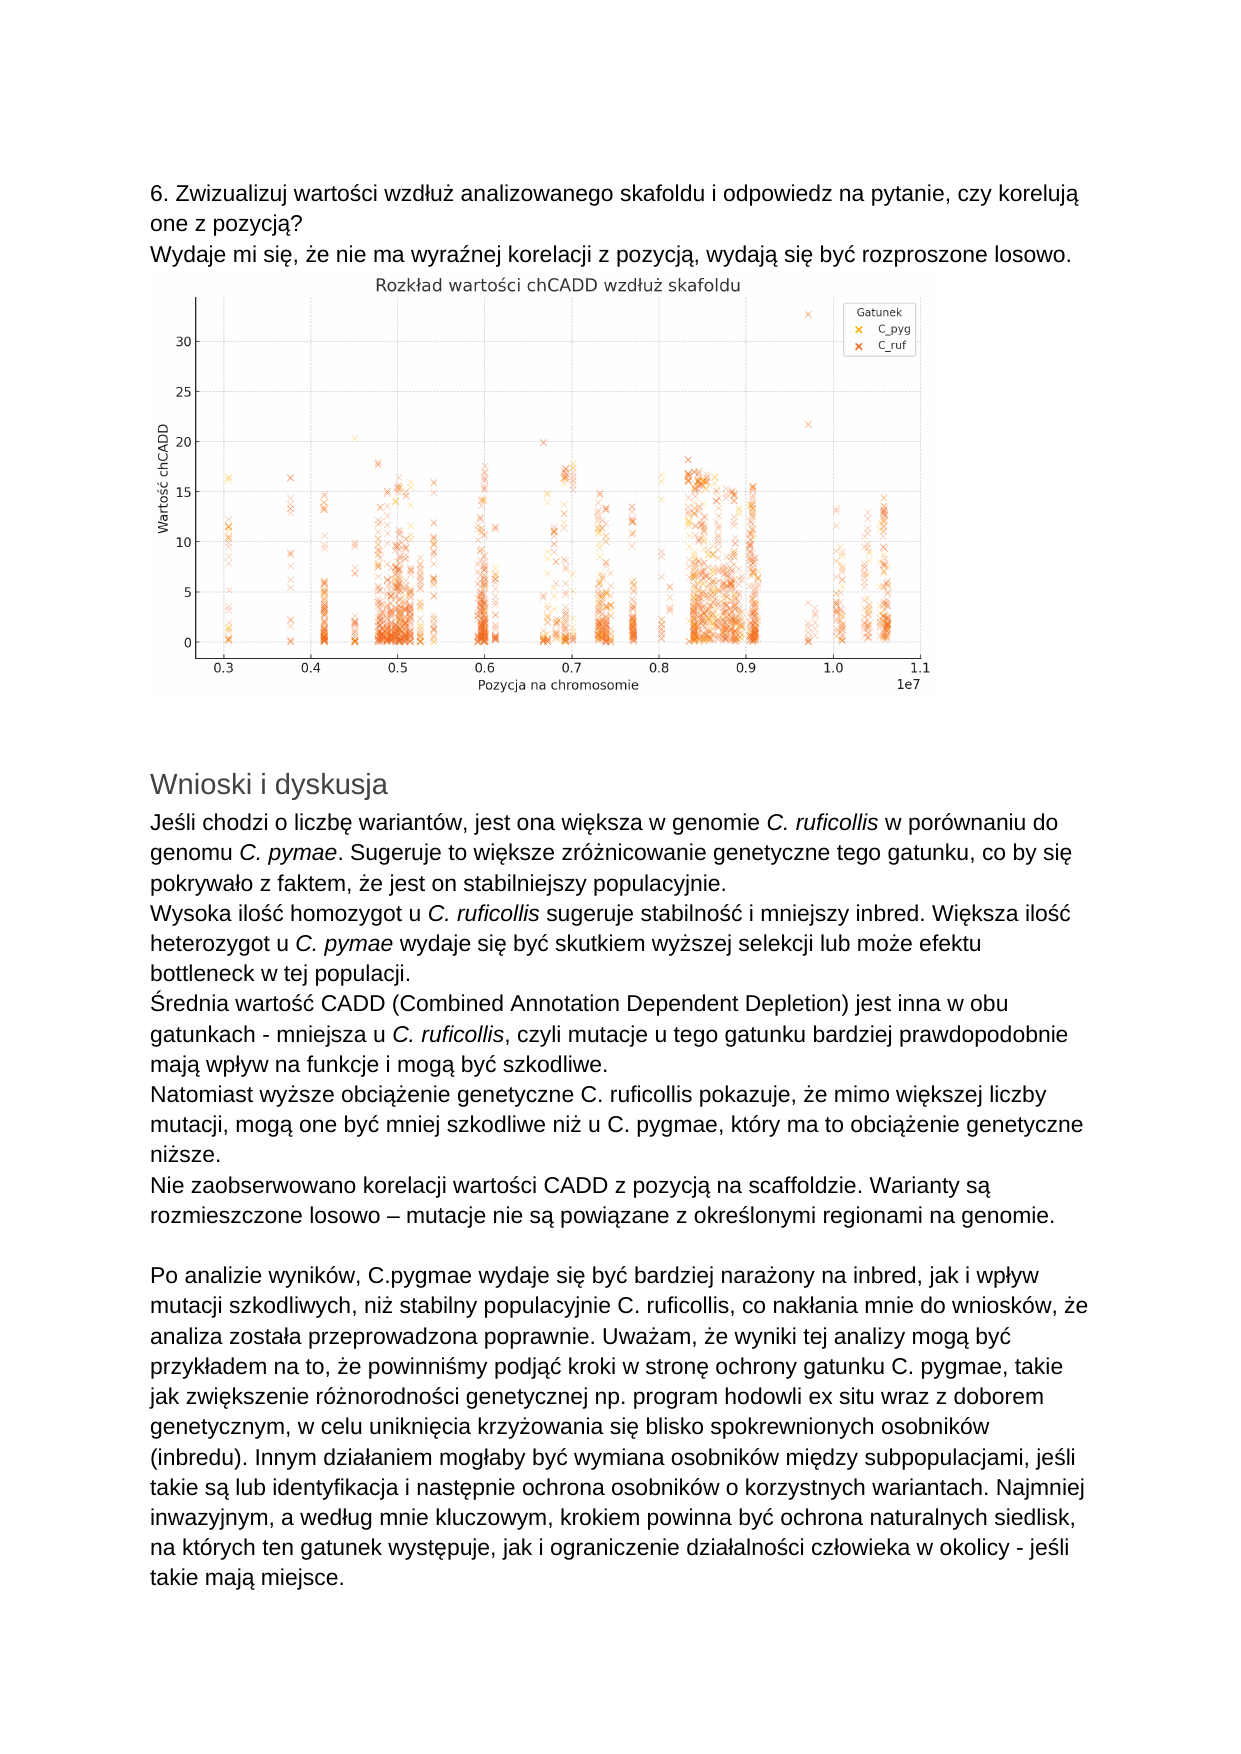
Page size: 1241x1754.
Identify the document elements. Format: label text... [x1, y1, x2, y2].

text Wysoka ilość homozygot u C. ruficollis sugeruje stabilność i mniejszy inbred. Większa ilość heterozygot u C. pymae wydaje się być skutkiem wyższej selekcji lub może efektu bottleneck w tej populacji. [150, 900, 1090, 986]
text Natomiast wyższe obciążenie genetyczne C. ruficollis pokazuje, że mimo większej liczby mutacji, mogą one być mniej szkodliwe niż u C. pygmae, który ma to obciążenie genetyczne niższe. [150, 1081, 1090, 1168]
text Po analizie wyników, C.pygmae wydaje się być bardziej narażony na inbred, jak i wpływ mutacji szkodliwych, niż stabilny populacyjnie C. ruficollis, co nakłania mnie do wniosków, że analiza została przeprowadzona poprawnie. Uważam, że wyniki tej analizy mogą być przykładem na to, że powinniśmy podjąć kroki w stronę ochrony gatunku C. pygmae, takie jak zwiększenie różnorodności genetycznej np. program hodowli ex situ wraz z doborem genetycznym, w celu uniknięcia krzyżowania się blisko spokrewnionych osobników (inbredu). Innym działaniem mogłaby być wymiana osobników między subpopulacjami, jeśli takie są lub identyfikacja i następnie ochrona osobników o korzystnych wariantach. Najmniej inwazyjnym, a według mnie kluczowym, krokiem powinna być ochrona naturalnych siedlisk, na których ten gatunek występuje, jak i ograniczenie działalności człowieka w okolicy - jeśli takie mają miejsce. [150, 1262, 1090, 1591]
text 6. Zwizualizuj wartości wzdłuż analizowanego skafoldu i odpowiedz na pytanie, czy korelują one z pozycją? [150, 180, 1090, 237]
picture [150, 270, 938, 700]
subtitle Wnioski i dyskusja [150, 767, 1090, 801]
text Jeśli chodzi o liczbę wariantów, jest ona większa w genomie C. ruficollis w porównaniu do genomu C. pymae. Sugeruje to większe zróżnicowanie genetyczne tego gatunku, co by się pokrywało z faktem, że jest on stabilniejszy populacyjnie. [150, 809, 1090, 896]
text Nie zaobserwowano korelacji wartości CADD z pozycją na scaffoldzie. Warianty są rozmieszczone losowo – mutacje nie są powiązane z określonymi regionami na genomie. [150, 1172, 1090, 1228]
text Wydaje mi się, że nie ma wyraźnej korelacji z pozycją, wydają się być rozproszone losowo. [150, 241, 1090, 267]
text Średnia wartość CADD (Combined Annotation Dependent Depletion) jest inna w obu gatunkach - mniejsza u C. ruficollis, czyli mutacje u tego gatunku bardziej prawdopodobnie mają wpływ na funkcje i mogą być szkodliwe. [150, 990, 1090, 1077]
